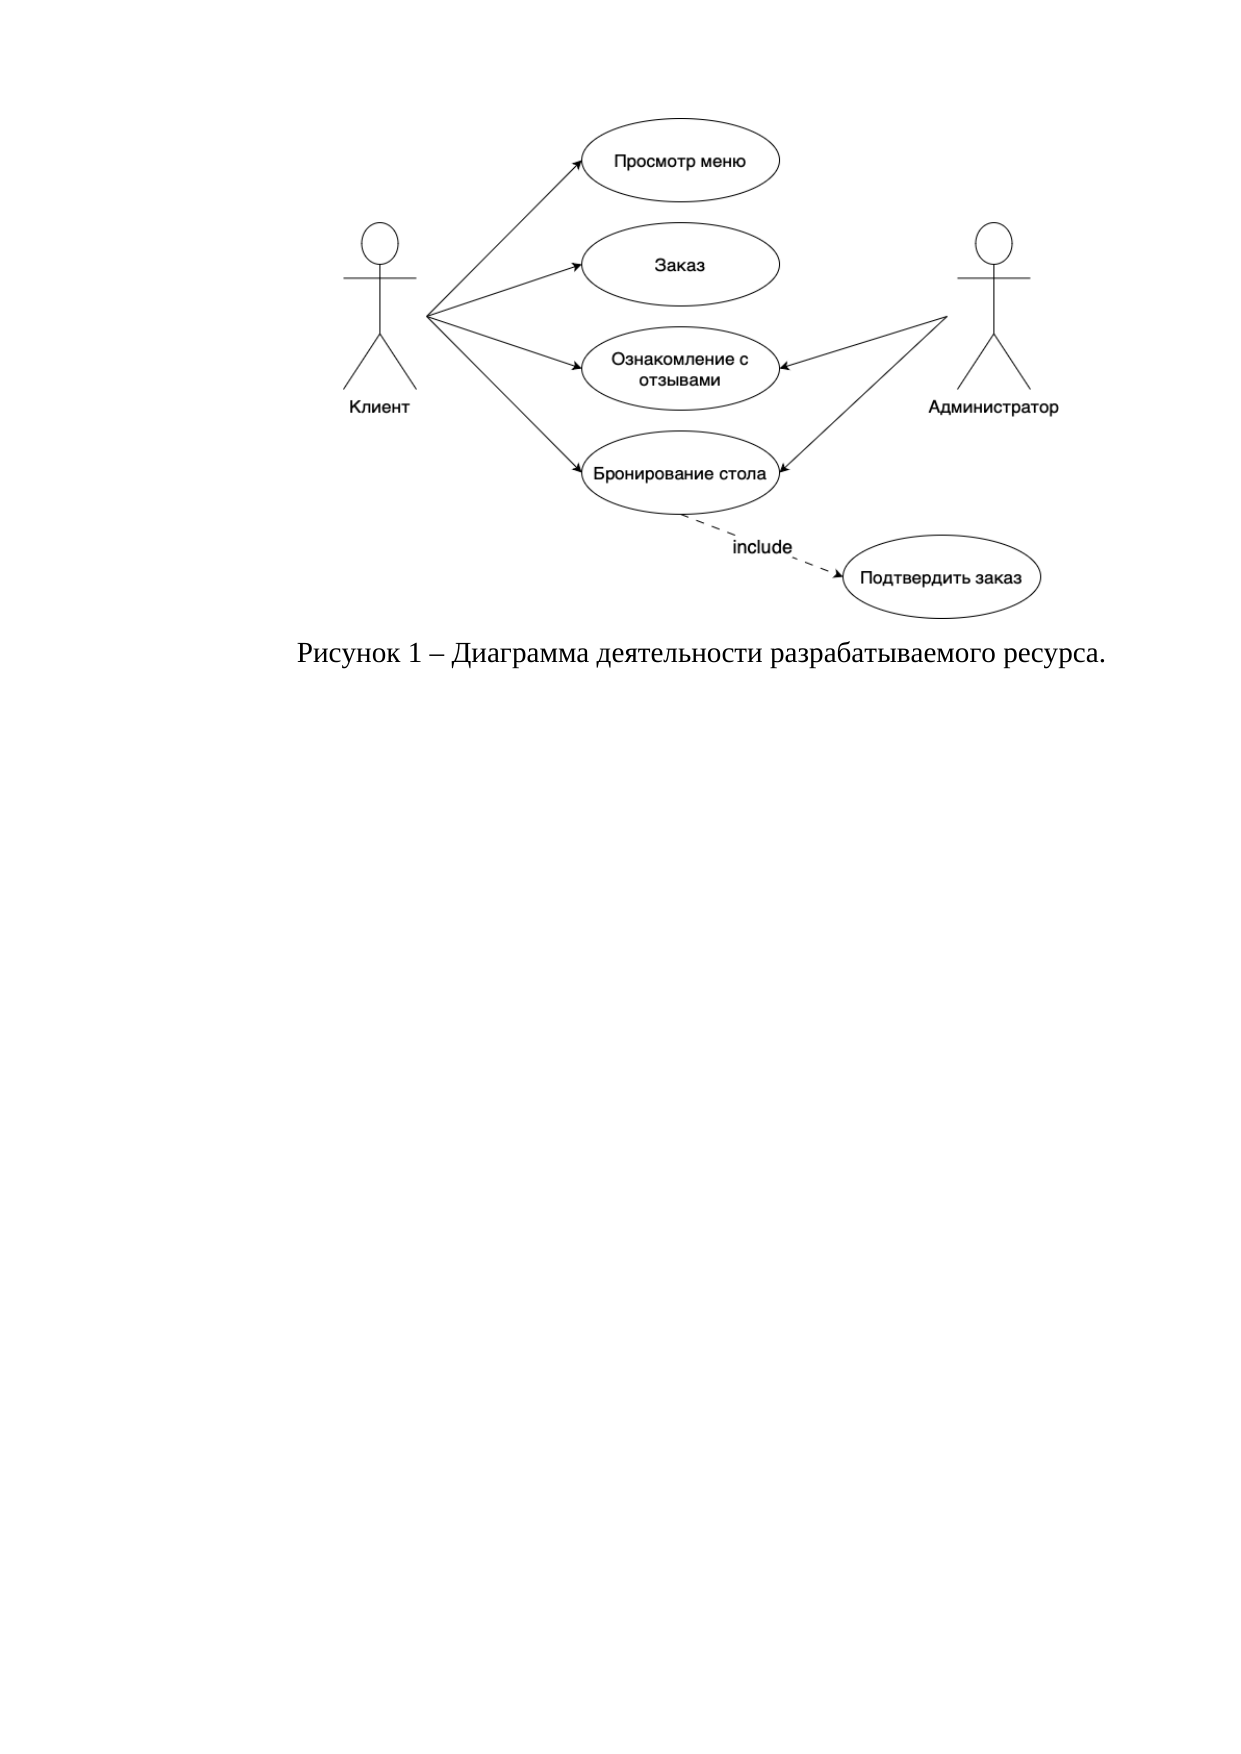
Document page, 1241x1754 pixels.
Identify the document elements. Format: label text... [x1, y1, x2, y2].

picture [343, 118, 1060, 619]
text Рисунок 1 – Диаграмма деятельности разрабатываемого ресурса. [177, 635, 1152, 668]
